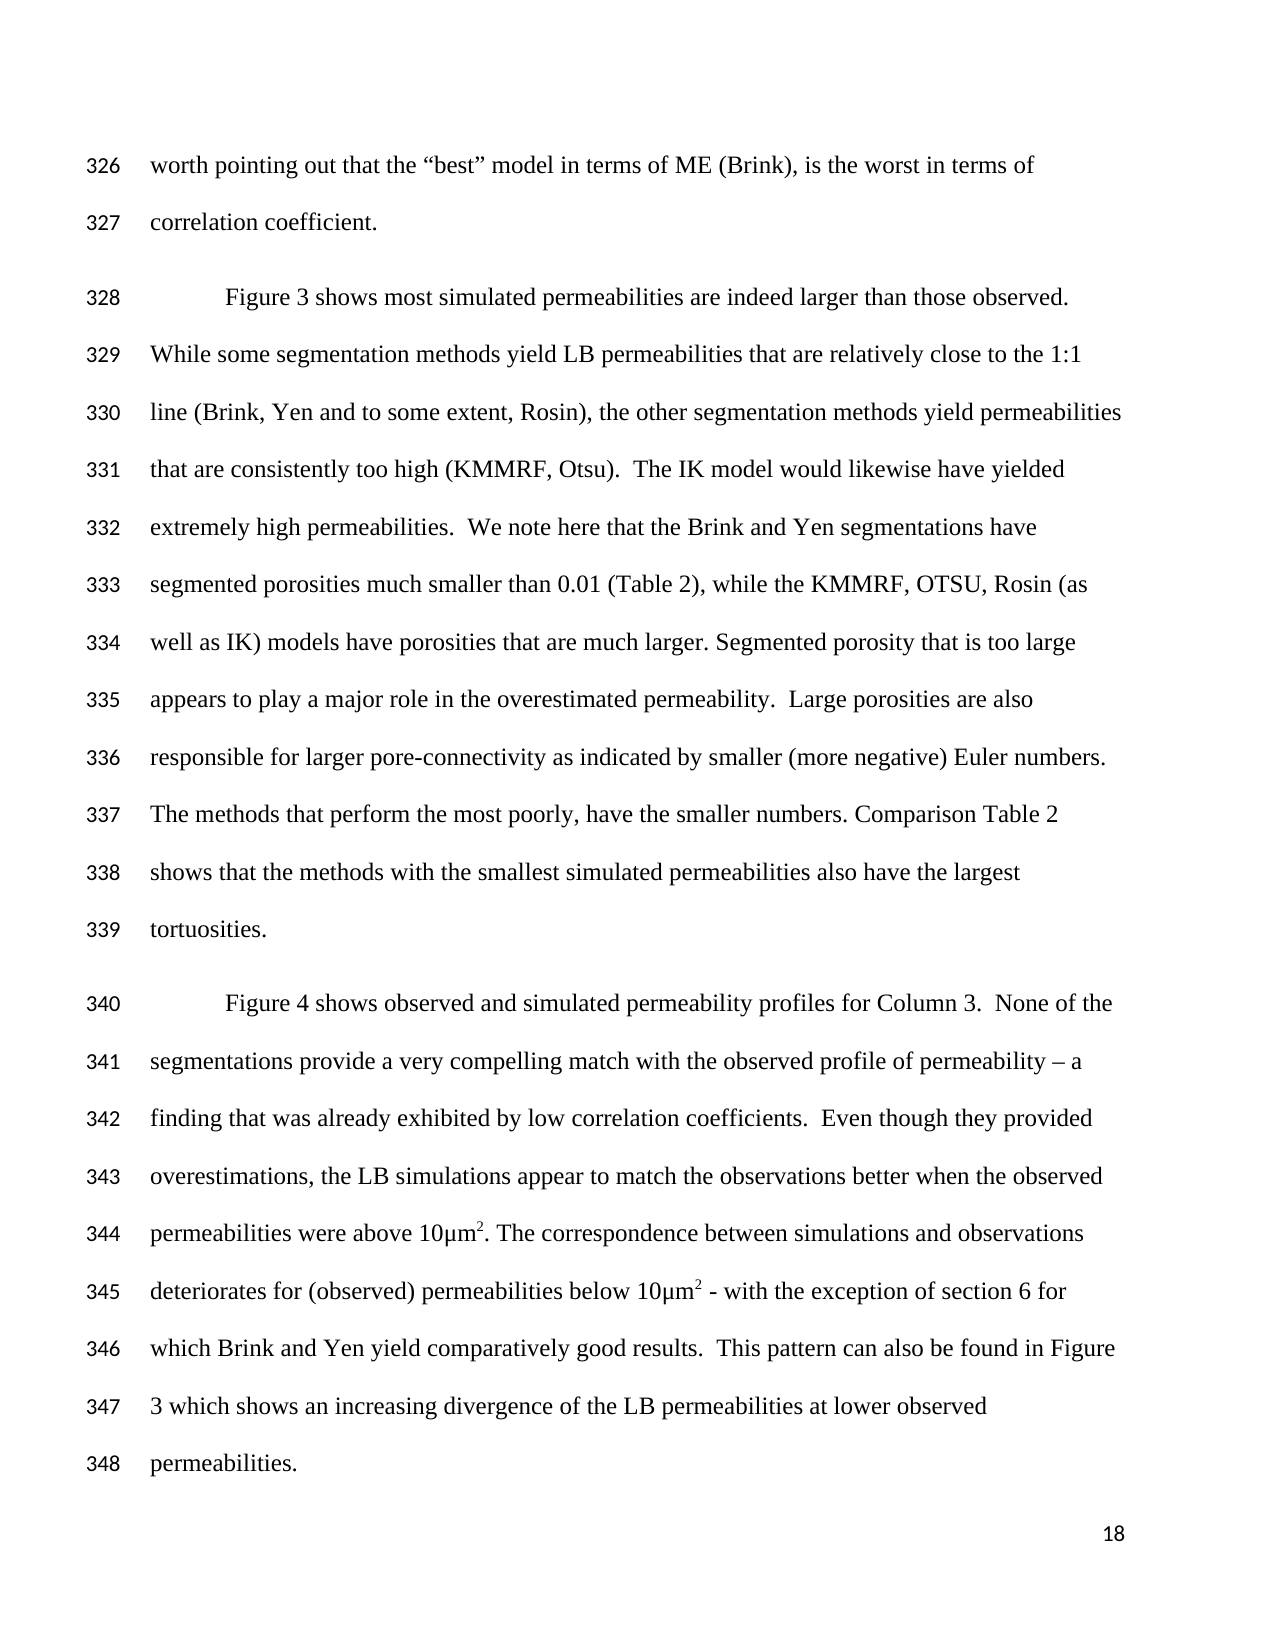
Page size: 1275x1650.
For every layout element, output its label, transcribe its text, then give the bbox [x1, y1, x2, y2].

text Figure 3 shows most simulated permeabilities are indeed larger than those observed. While some segmentation methods yield LB permeabilities that are relatively close to the 1:1 line (Brink, Yen and to some extent, Rosin), the other segmentation methods yield permeabilities that are consistently too high (KMMRF, Otsu). The IK model would likewise have yielded extremely high permeabilities. We note here that the Brink and Yen segmentations have segmented porosities much smaller than 0.01 (Table 2), while the KMMRF, OTSU, Rosin (as well as IK) models have porosities that are much larger. Segmented porosity that is too large appears to play a major role in the overestimated permeability. Large porosities are also responsible for larger pore-connectivity as indicated by smaller (more negative) Euler numbers. The methods that perform the most poorly, have the smaller numbers. Comparison Table 2 shows that the methods with the smallest simulated permeabilities also have the largest tortuosities. [150, 282, 1125, 943]
text Figure 4 shows observed and simulated permeability profiles for Column 3. None of the segmentations provide a very compelling match with the observed profile of permeability – a finding that was already exhibited by low correlation coefficients. Even though they provided overestimations, the LB simulations appear to match the observations better when the observed permeabilities were above 10μm2. The correspondence between simulations and observations deteriorates for (observed) permeabilities below 10μm2 - with the exception of section 6 for which Brink and Yen yield comparatively good results. This pattern can also be found in Figure 3 which shows an increasing divergence of the LB permeabilities at lower observed permeabilities. [150, 988, 1125, 1477]
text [150, 150, 1125, 236]
